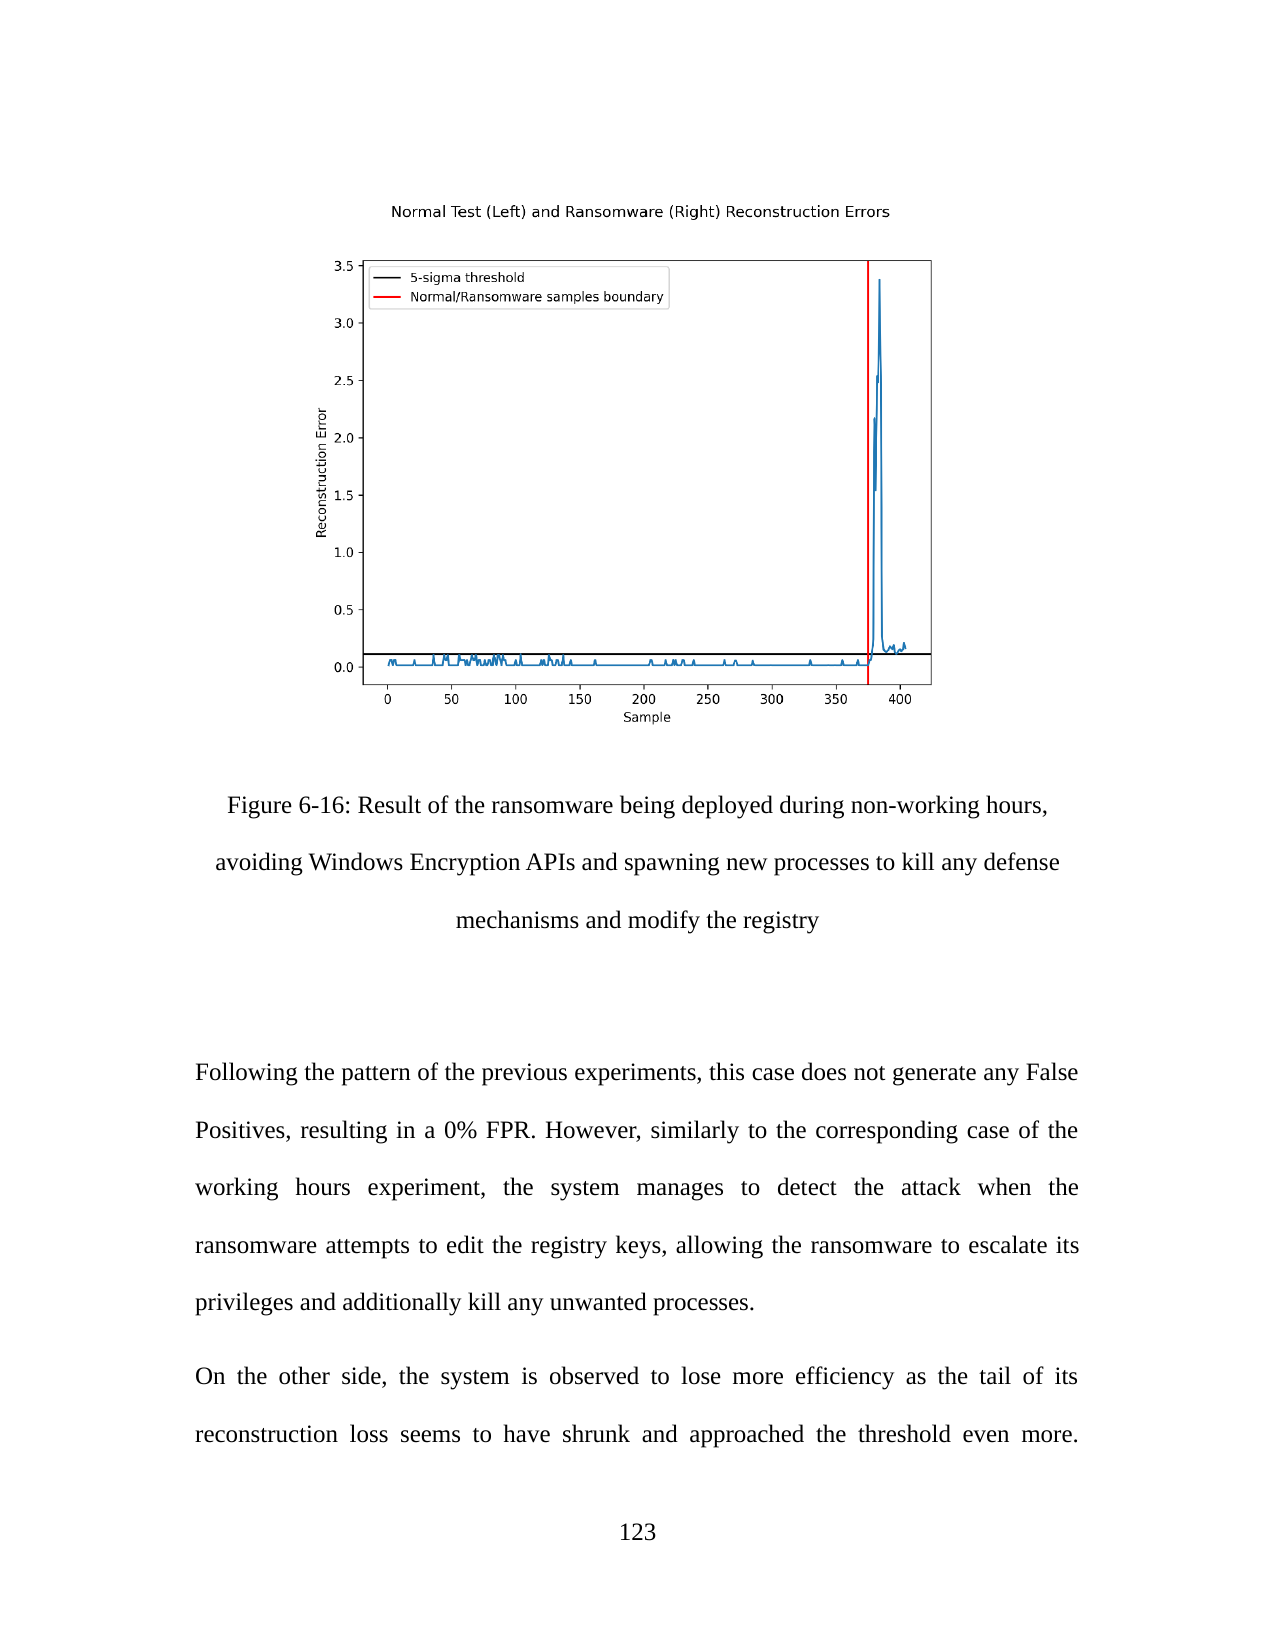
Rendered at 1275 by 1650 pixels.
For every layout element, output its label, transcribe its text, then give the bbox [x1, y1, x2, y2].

picture [271, 195, 1004, 745]
text Following the pattern of the previous experiments, this case does not generate any False Positives, resulting in a 0% FPR. However, similarly to the corresponding case of the working hours experiment, the system manages to detect the attack when the ransomware attempts to edit the registry keys, allowing the ransomware to escalate its privileges and additionally kill any unwanted processes. [195, 1057, 1080, 1316]
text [195, 1361, 1080, 1448]
